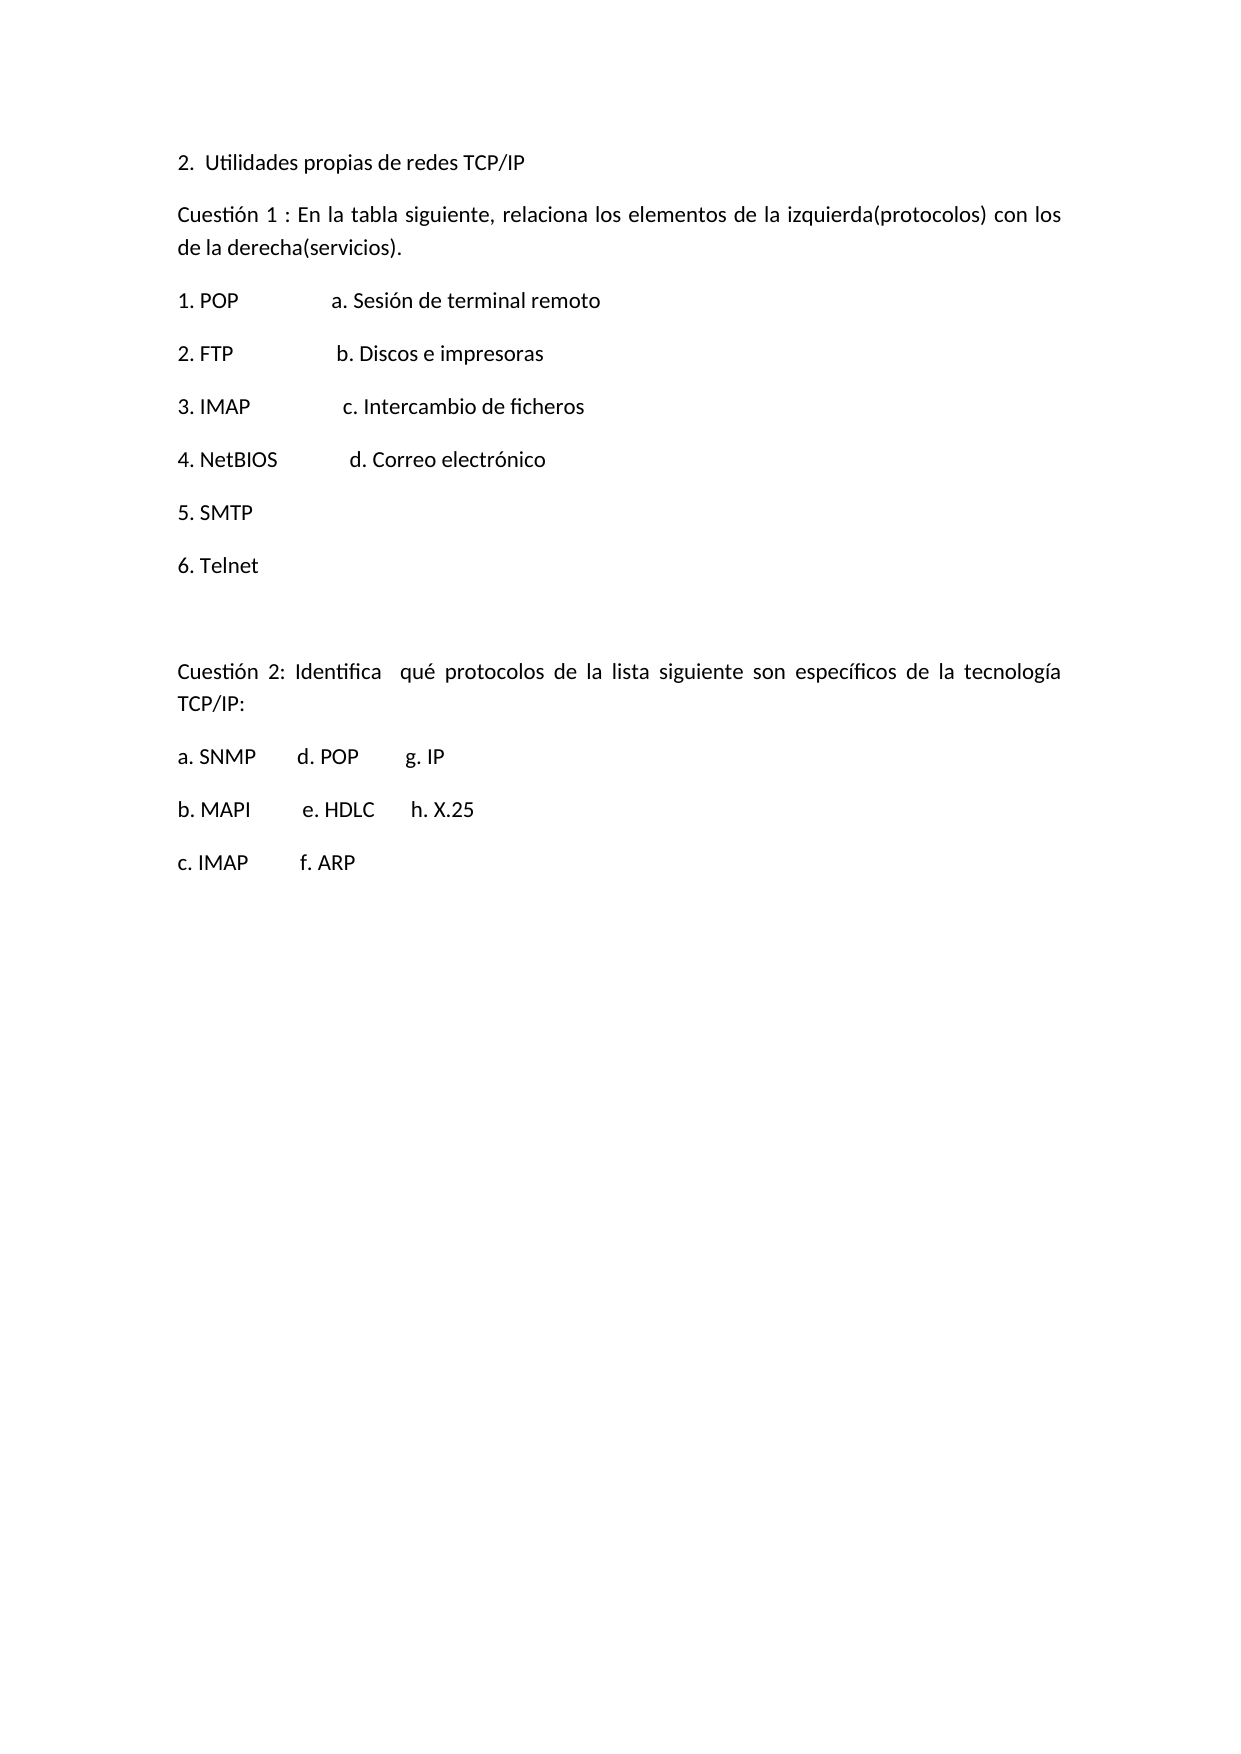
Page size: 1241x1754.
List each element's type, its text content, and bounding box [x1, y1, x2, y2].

text 2. FTP b. Discos e impresoras [177, 339, 1063, 367]
text 5. SMTP [177, 498, 1063, 526]
text 4. NetBIOS d. Correo electrónico [177, 445, 1063, 473]
text a. SNMP d. POP g. IP [177, 742, 1063, 770]
text 1. POP a. Sesión de terminal remoto [177, 286, 1063, 314]
text Cuestión 1 : En la tabla siguiente, relaciona los elementos de la izquierda(protocolos) con los de la derecha(servicios). [177, 201, 1063, 261]
text 2. Utilidades propias de redes TCP/IP [177, 148, 1063, 176]
text Cuestión 2: Identifica qué protocolos de la lista siguiente son específicos de la tecnología TCP/IP: [177, 657, 1063, 717]
text 3. IMAP c. Intercambio de ficheros [177, 392, 1063, 420]
text b. MAPI e. HDLC h. X.25 [177, 795, 1063, 823]
text c. IMAP f. ARP [177, 848, 1063, 876]
text 6. Telnet [177, 551, 1063, 579]
